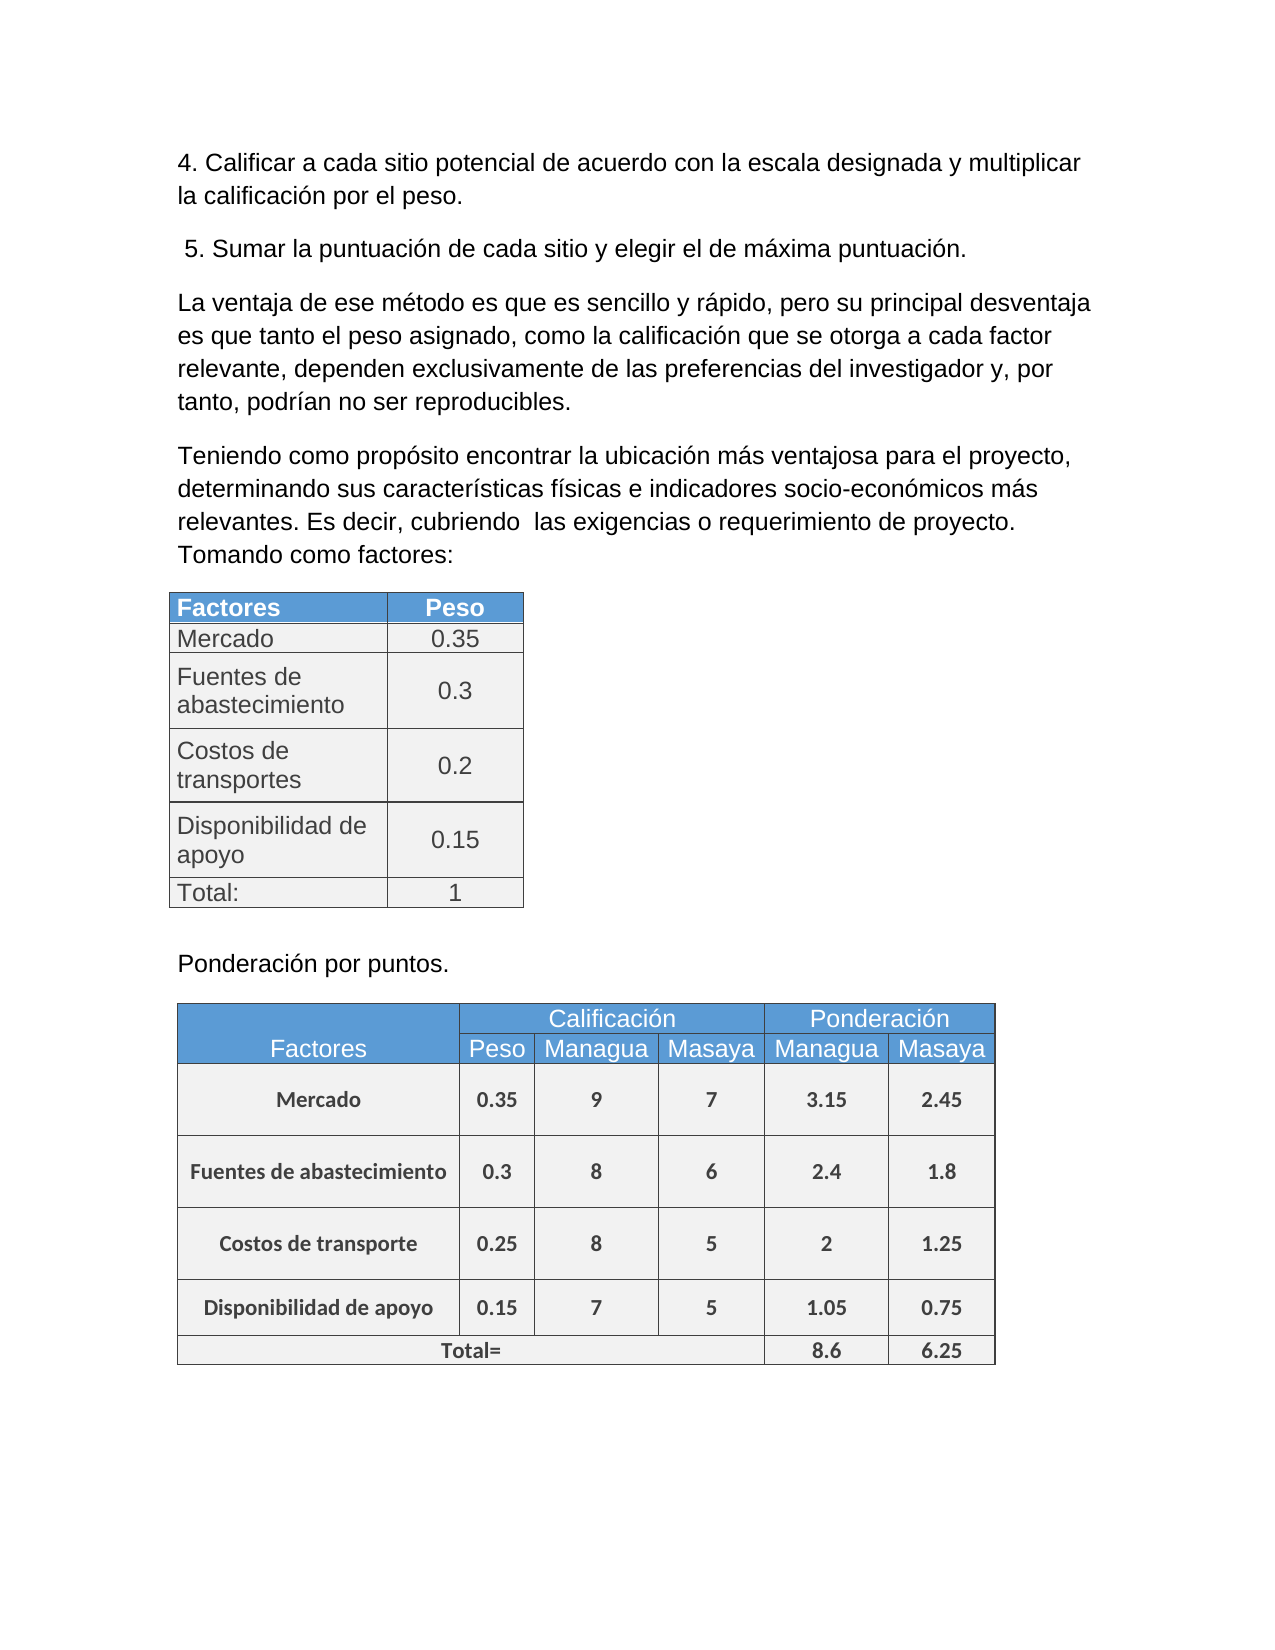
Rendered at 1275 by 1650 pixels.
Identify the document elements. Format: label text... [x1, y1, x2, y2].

table_cell Fuentes de abastecimiento [178, 1136, 459, 1207]
table_cell 9 [535, 1064, 658, 1135]
table_cell 2.4 [765, 1136, 888, 1207]
table_header Peso [388, 593, 523, 622]
table_cell Costos de transporte [178, 1208, 459, 1279]
table_cell 5 [659, 1280, 764, 1335]
table_cell Total= [178, 1336, 764, 1364]
table_header Ponderación [765, 1004, 994, 1033]
table_cell 0.15 [388, 803, 523, 877]
table_cell 1.8 [889, 1136, 994, 1207]
table_cell Masaya [659, 1034, 764, 1063]
table_cell Costos de transportes [170, 729, 387, 801]
table_cell 7 [659, 1064, 764, 1135]
table_header Calificación [460, 1004, 764, 1033]
table_cell 5 [659, 1208, 764, 1279]
table_cell Disponibilidad de apoyo [170, 803, 387, 877]
table_header Factores [178, 1004, 459, 1063]
text 4. Calificar a cada sitio potencial de acuerdo con la escala designada y multiplicar la calificación por el peso. [177, 148, 1098, 209]
text 5. Sumar la puntuación de cada sitio y elegir el de máxima puntuación. [177, 234, 1098, 263]
table_cell 7 [535, 1280, 658, 1335]
table_cell 1 [388, 878, 523, 907]
table_cell 0.25 [460, 1208, 534, 1279]
table_cell Total: [170, 878, 387, 907]
table_cell 0.15 [460, 1280, 534, 1335]
table_cell 0.3 [460, 1136, 534, 1207]
text Teniendo como propósito encontrar la ubicación más ventajosa para el proyecto, determinando sus características físicas e indicadores socio-económicos más relevantes. Es decir, cubriendo las exigencias o requerimiento de proyecto. Tomando como factores: [177, 441, 1098, 601]
table_cell 1.05 [765, 1280, 888, 1335]
table_cell Disponibilidad de apoyo [178, 1280, 459, 1335]
text Ponderación por puntos. [177, 949, 1098, 978]
table_cell 0.35 [460, 1064, 534, 1135]
table_cell 3.15 [765, 1064, 888, 1135]
table_header Factores [170, 593, 387, 622]
table_cell 8.6 [765, 1336, 888, 1364]
table_cell 2 [765, 1208, 888, 1279]
table_cell Managua [765, 1034, 888, 1063]
table_cell Managua [535, 1034, 658, 1063]
table_cell Fuentes de abastecimiento [170, 653, 387, 728]
table_cell 1.25 [889, 1208, 994, 1279]
table_cell 0.3 [388, 653, 523, 728]
table_cell 6 [659, 1136, 764, 1207]
text La ventaja de ese método es que es sencillo y rápido, pero su principal desventaja es que tanto el peso asignado, como la calificación que se otorga a cada factor relevante, dependen exclusivamente de las preferencias del investigador y, por tanto, podrían no ser reproducibles. [177, 288, 1098, 416]
table_cell 8 [535, 1136, 658, 1207]
table_cell 6.25 [889, 1336, 994, 1364]
table_cell 0.35 [388, 624, 523, 652]
table_cell 0.75 [889, 1280, 994, 1335]
table_cell 2.45 [889, 1064, 994, 1135]
table_cell Mercado [170, 624, 387, 652]
table_cell Peso [460, 1034, 534, 1063]
table_cell 0.2 [388, 729, 523, 801]
table_cell Mercado [178, 1064, 459, 1135]
table_cell 8 [535, 1208, 658, 1279]
table_cell Masaya [889, 1034, 994, 1063]
